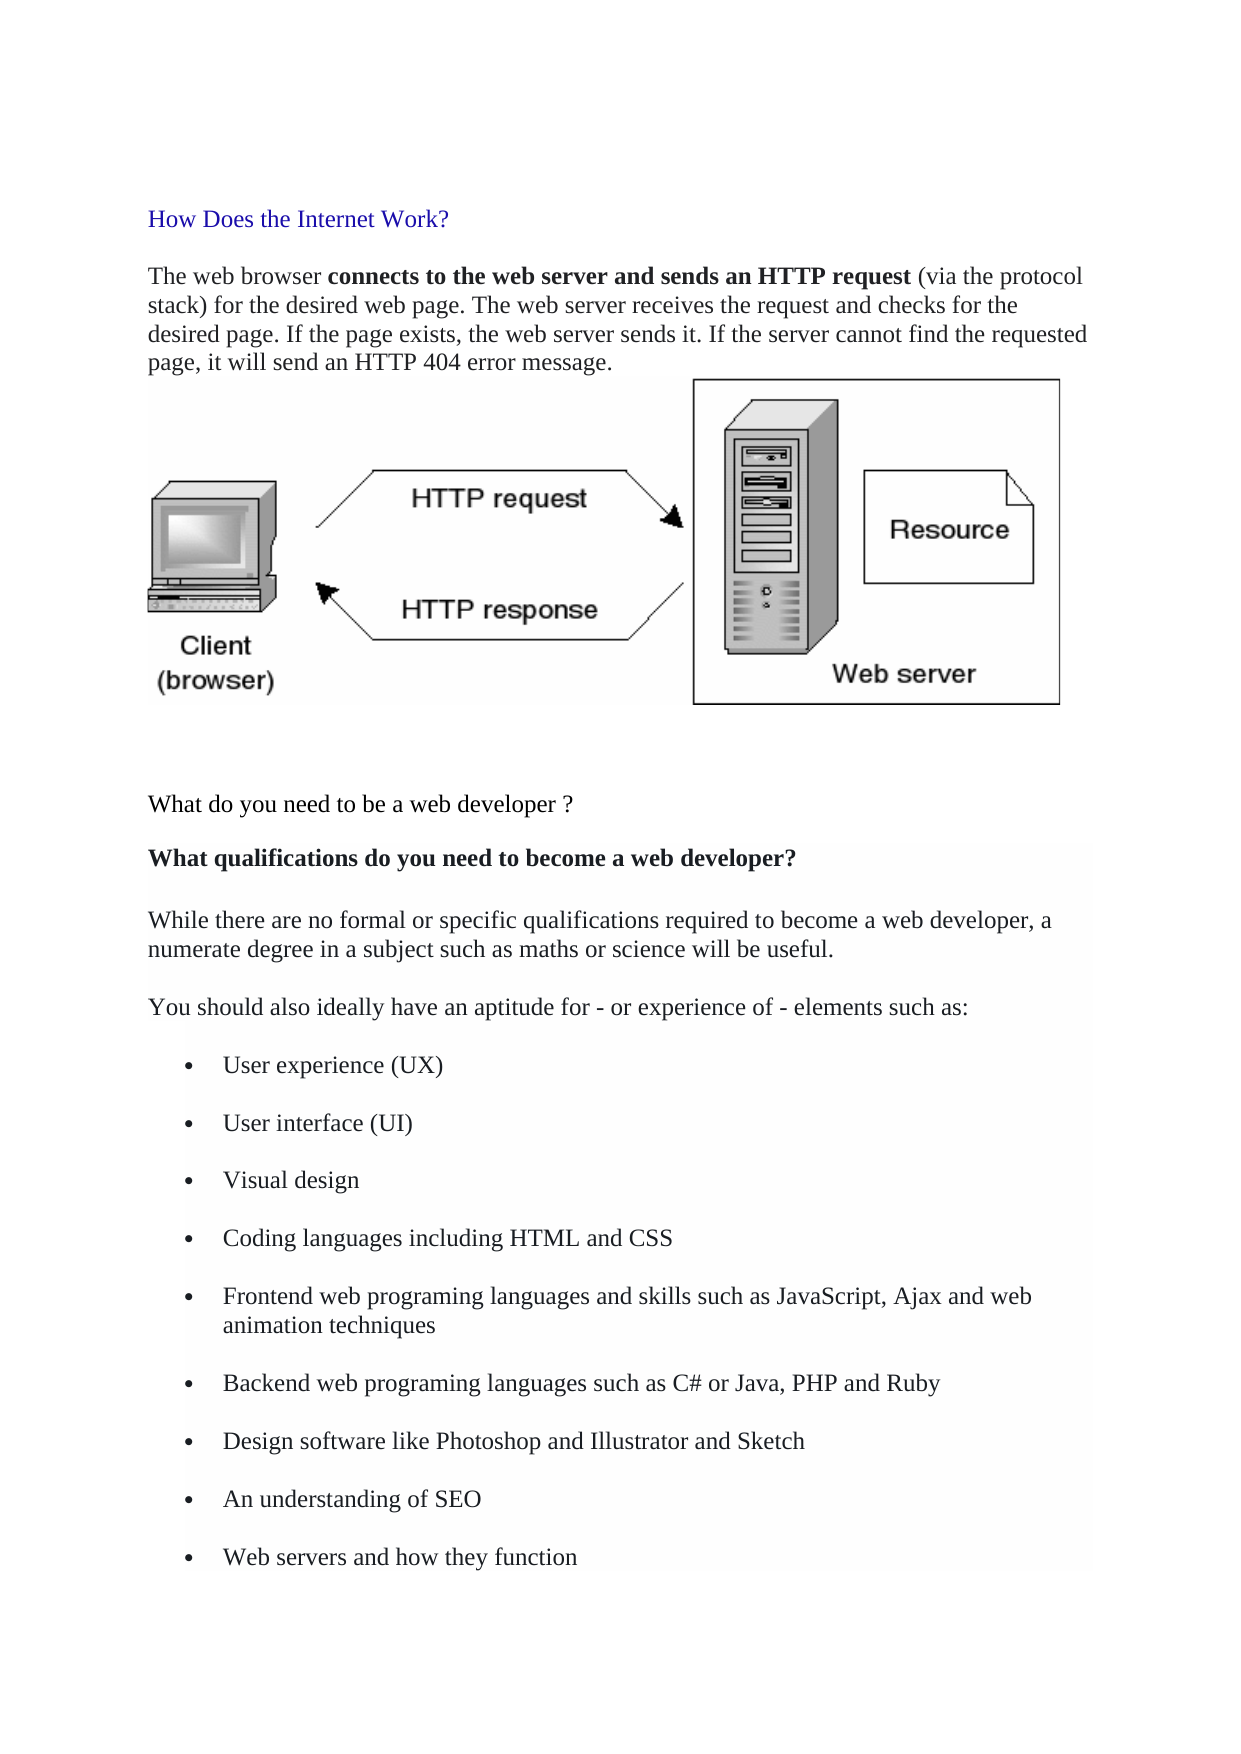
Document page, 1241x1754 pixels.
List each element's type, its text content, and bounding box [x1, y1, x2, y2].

list Backend web programing languages such as C# or Java, PHP and Ruby [185, 1368, 1093, 1397]
list Design software like Photoshop and Illustrator and Sketch [185, 1426, 1093, 1455]
text The web browser connects to the web server and sends an HTTP request (via the protocol stack) for the desired web page. The web server receives the request and checks for the desired page. If the page exists, the web server sends it. If the server cannot find the requested page, it will send an HTTP 404 error message. [148, 261, 1093, 376]
text What do you need to be a web developer ? [148, 789, 1093, 818]
list Visual design [185, 1166, 1093, 1194]
list User experience (UX) [185, 1050, 1093, 1078]
list Frontend web programing languages and skills such as JavaScript, Ajax and web animation techniques [185, 1281, 1093, 1339]
picture [147, 376, 1060, 705]
text How Does the Internet Work? [148, 204, 1093, 233]
list An understanding of SEO [185, 1484, 1093, 1513]
list Coding languages including HTML and CSS [185, 1223, 1093, 1252]
list Web servers and how they function [185, 1542, 1093, 1571]
text You should also ideally have an aptitude for - or experience of - elements such as: [148, 992, 1093, 1021]
list User interface (UI) [185, 1108, 1093, 1136]
subtitle What qualifications do you need to become a web developer? [148, 843, 1093, 872]
text While there are no formal or specific qualifications required to become a web developer, a numerate degree in a subject such as maths or science will be useful. [148, 905, 1093, 963]
